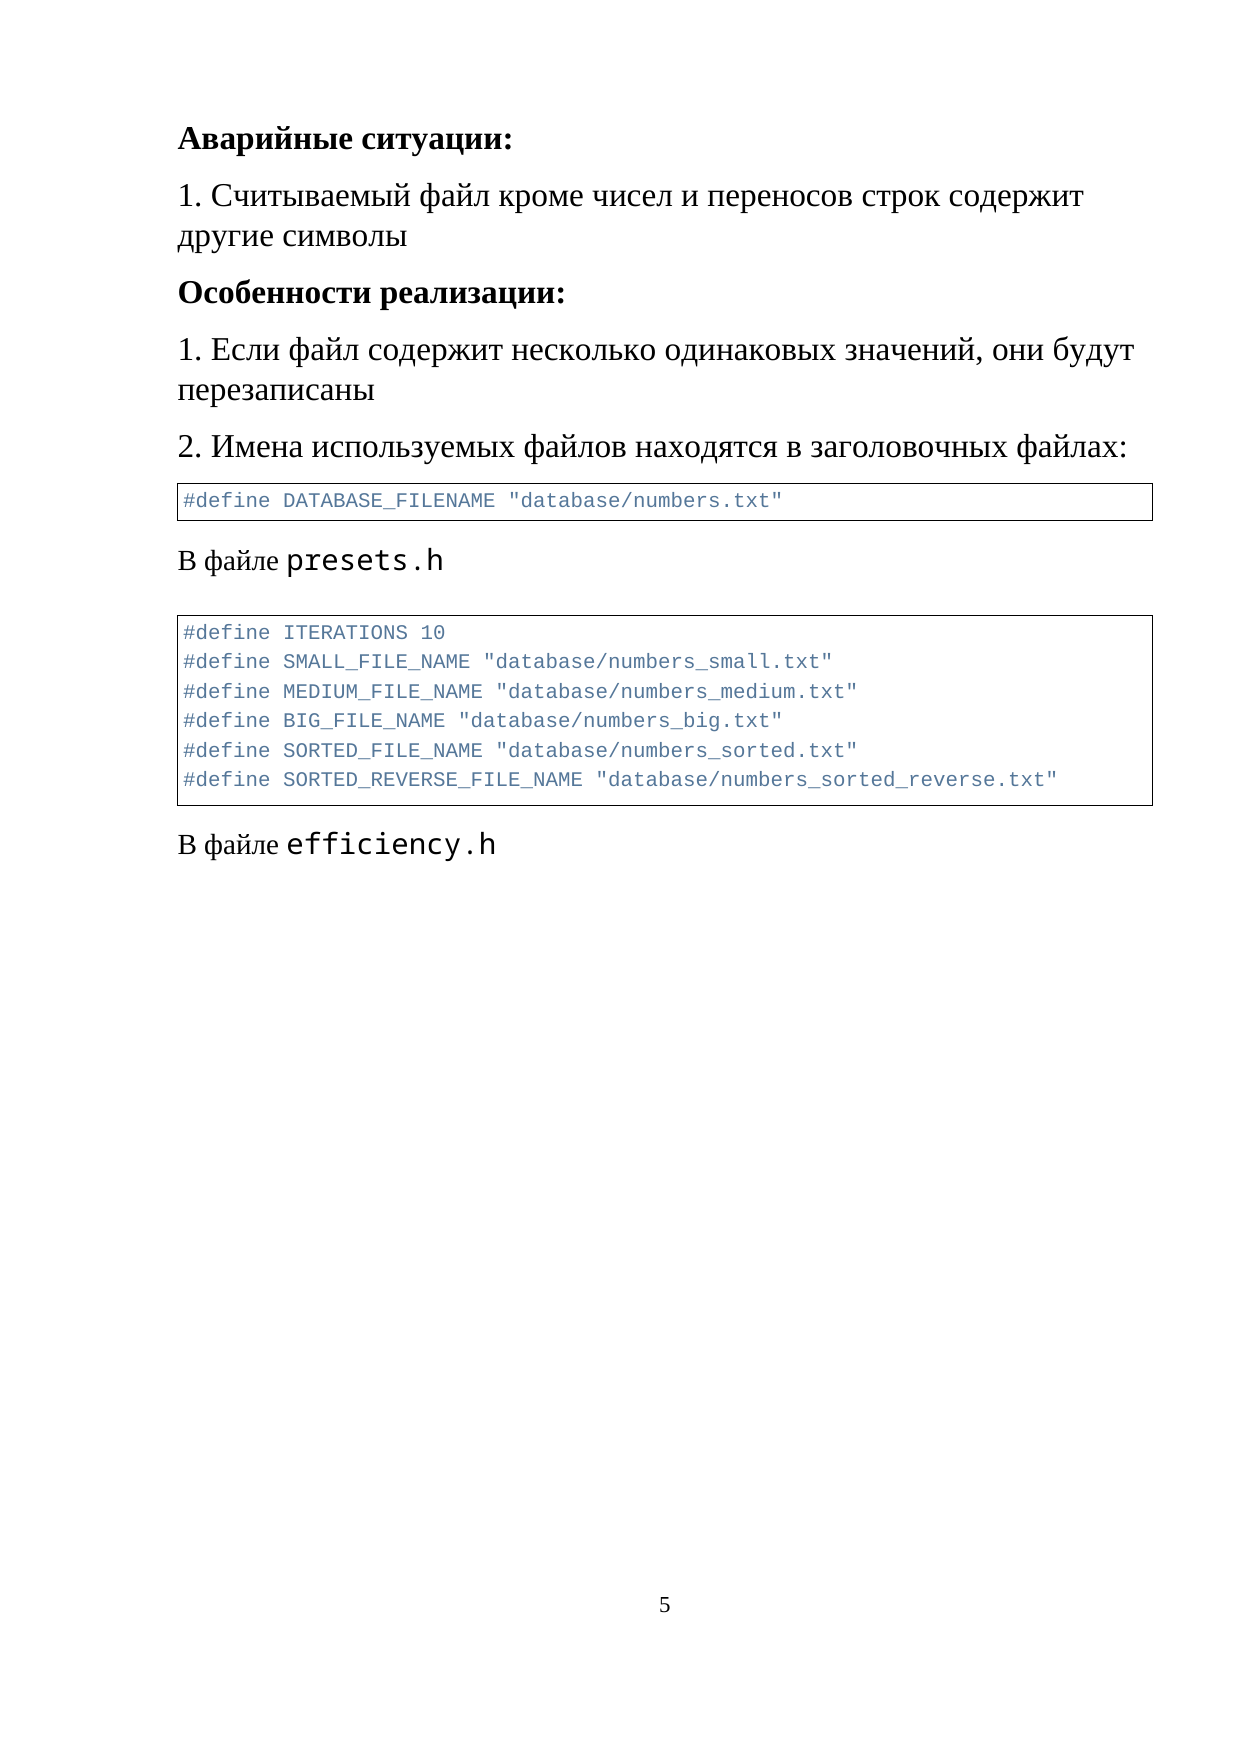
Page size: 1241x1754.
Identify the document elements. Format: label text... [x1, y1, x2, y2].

text 1. Считываемый файл кроме чисел и переносов строк содержит другие символы [177, 175, 1152, 253]
text В файле efficiency.h [177, 823, 1152, 863]
table_header #define ITERATIONS 10 #define SMALL_FILE_NAME "database/numbers_small.txt" #define MEDIUM_FILE_NAME "database/numbers_medium.txt" #define BIG_FILE_NAME "database/numbers_big.txt" #define SORTED_FILE_NAME "database/numbers_sorted.txt" #define SORTED_REVERSE_FILE_NAME "database/numbers_sorted_reverse.txt" [178, 616, 1152, 805]
text Аварийные ситуации: [177, 118, 1152, 156]
text 2. Имена используемых файлов находятся в заголовочных файлах: [177, 426, 1152, 464]
text В файле presets.h [177, 539, 1152, 579]
text 1. Если файл содержит несколько одинаковых значений, они будут перезаписаны [177, 329, 1152, 407]
text Особенности реализации: [177, 272, 1152, 310]
table_header #define DATABASE_FILENAME "database/numbers.txt" [178, 484, 1152, 520]
